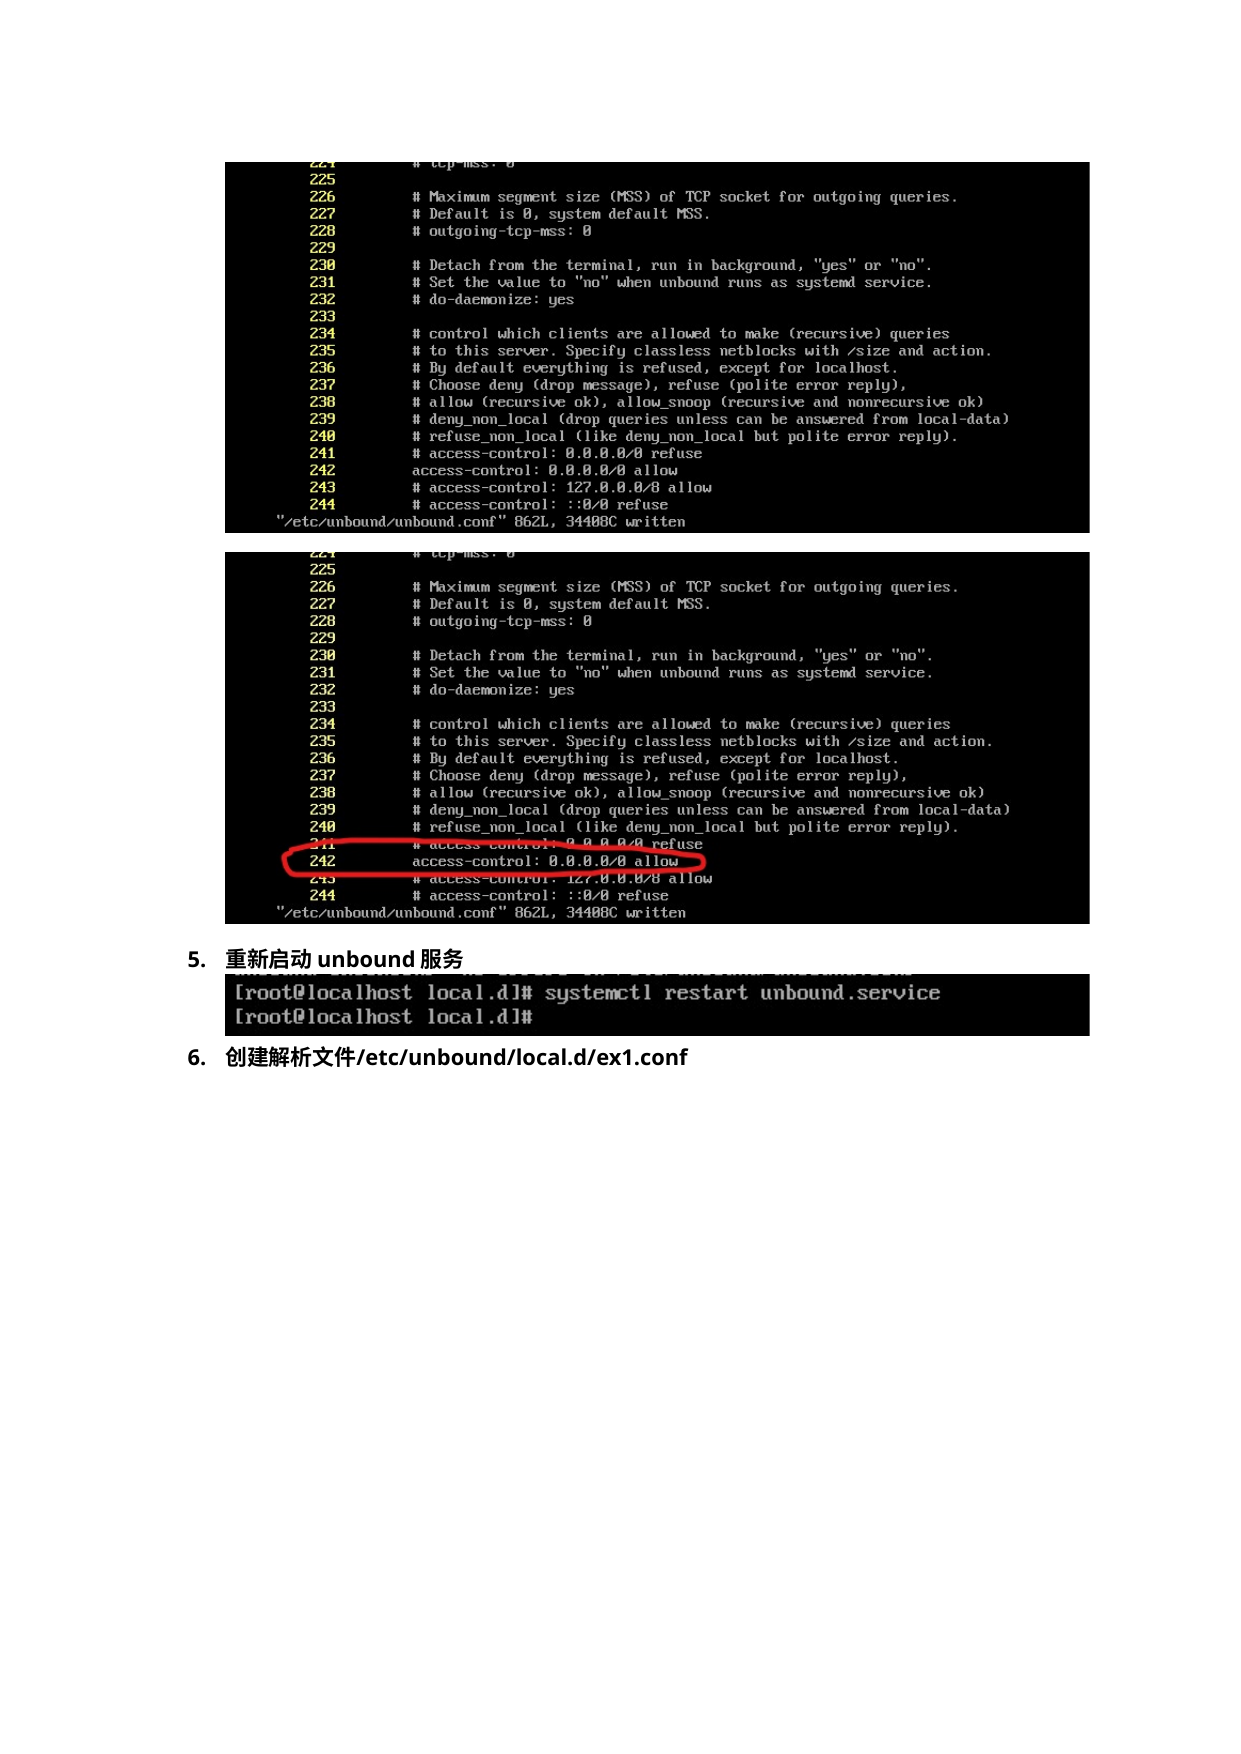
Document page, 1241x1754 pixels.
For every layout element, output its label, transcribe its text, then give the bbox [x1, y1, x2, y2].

picture [225, 974, 1090, 1036]
picture [225, 552, 1090, 924]
list 重新启动unbound服务 [187, 942, 1053, 974]
picture [225, 162, 1090, 533]
list 创建解析文件/etc/unbound/local.d/ex1.conf [187, 1039, 1053, 1072]
